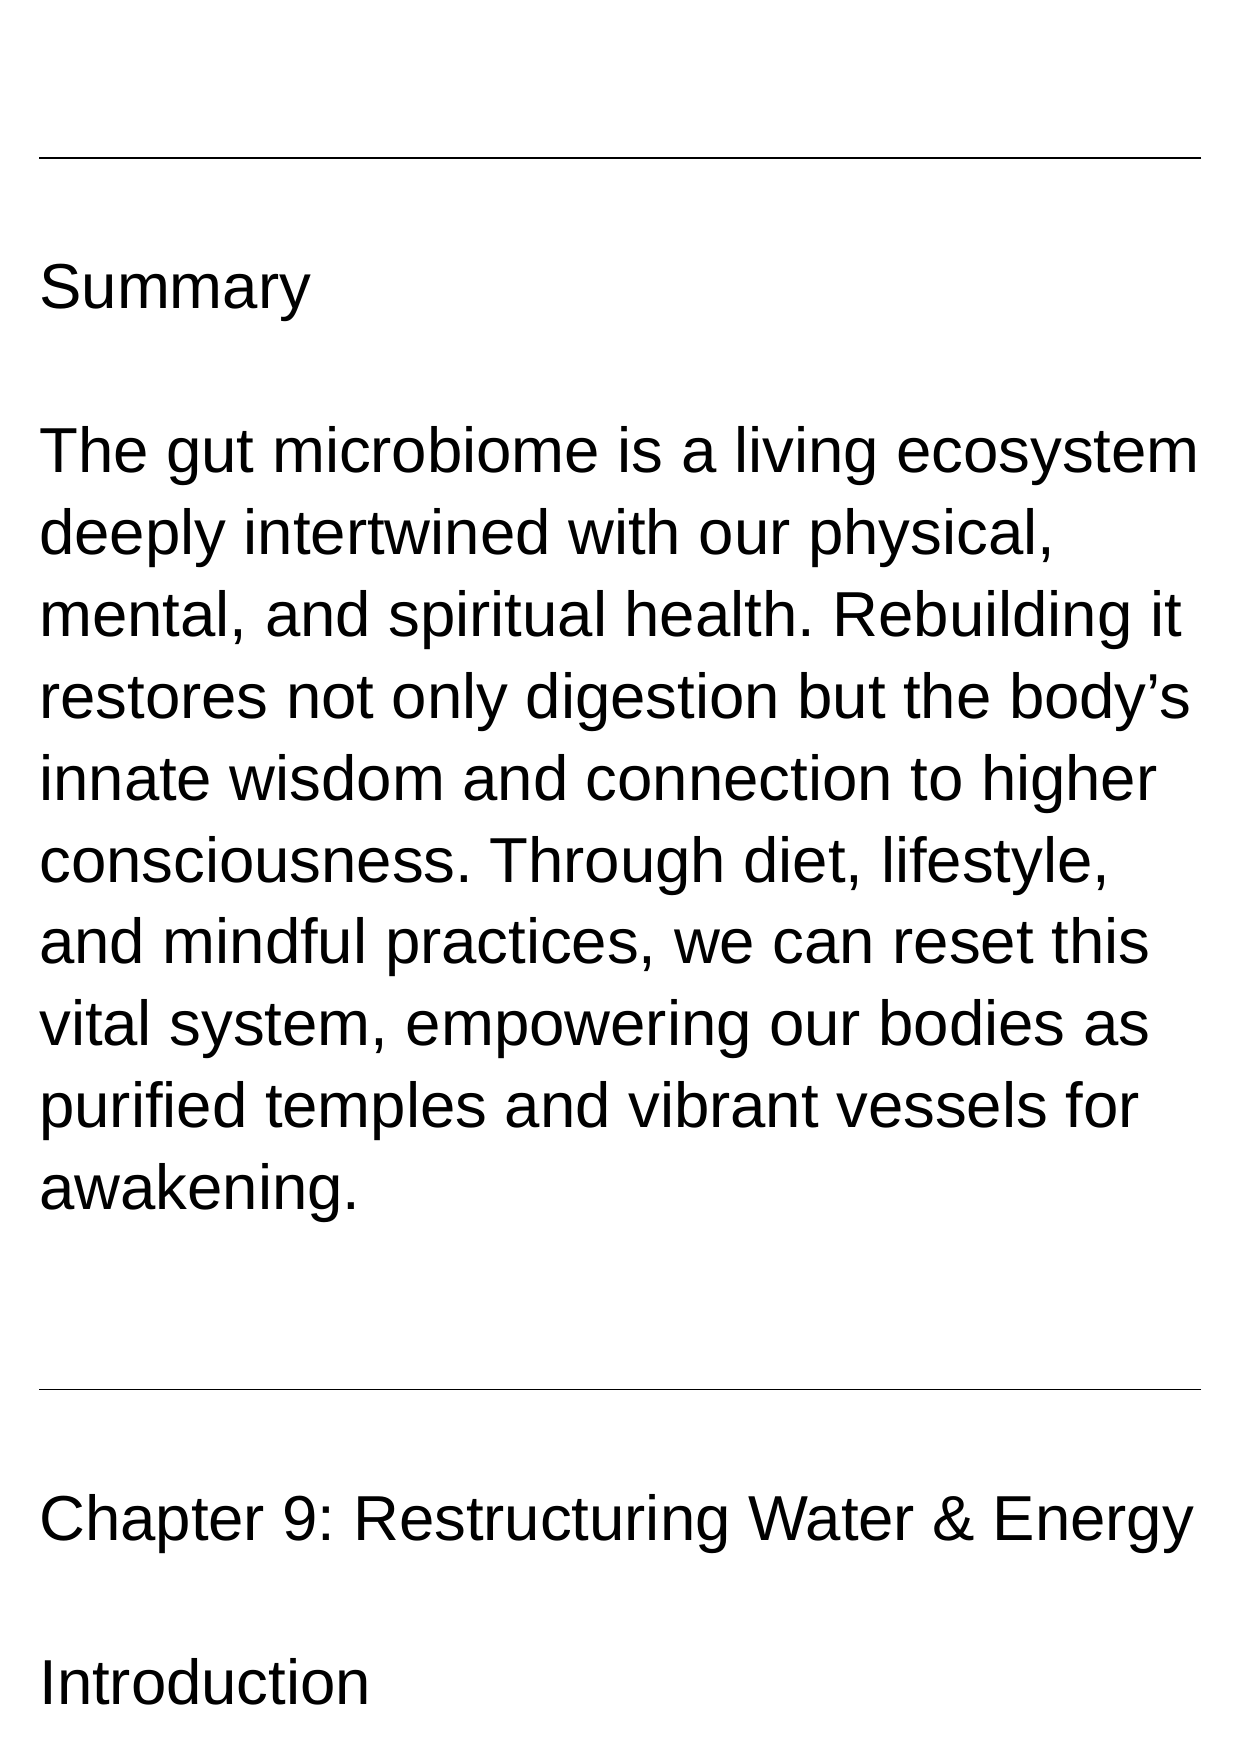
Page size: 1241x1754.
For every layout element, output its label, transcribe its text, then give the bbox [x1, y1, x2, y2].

text The gut microbiome is a living ecosystem deeply intertwined with our physical, mental, and spiritual health. Rebuilding it restores not only digestion but the body’s innate wisdom and connection to higher consciousness. Through diet, lifestyle, and mindful practices, we can reset this vital system, empowering our bodies as purified temples and vibrant vessels for awakening. [39, 413, 1201, 1223]
text Chapter 9: Restructuring Water & Energy [39, 1481, 1201, 1554]
text Summary [39, 249, 1201, 322]
text Introduction [39, 1645, 1201, 1718]
